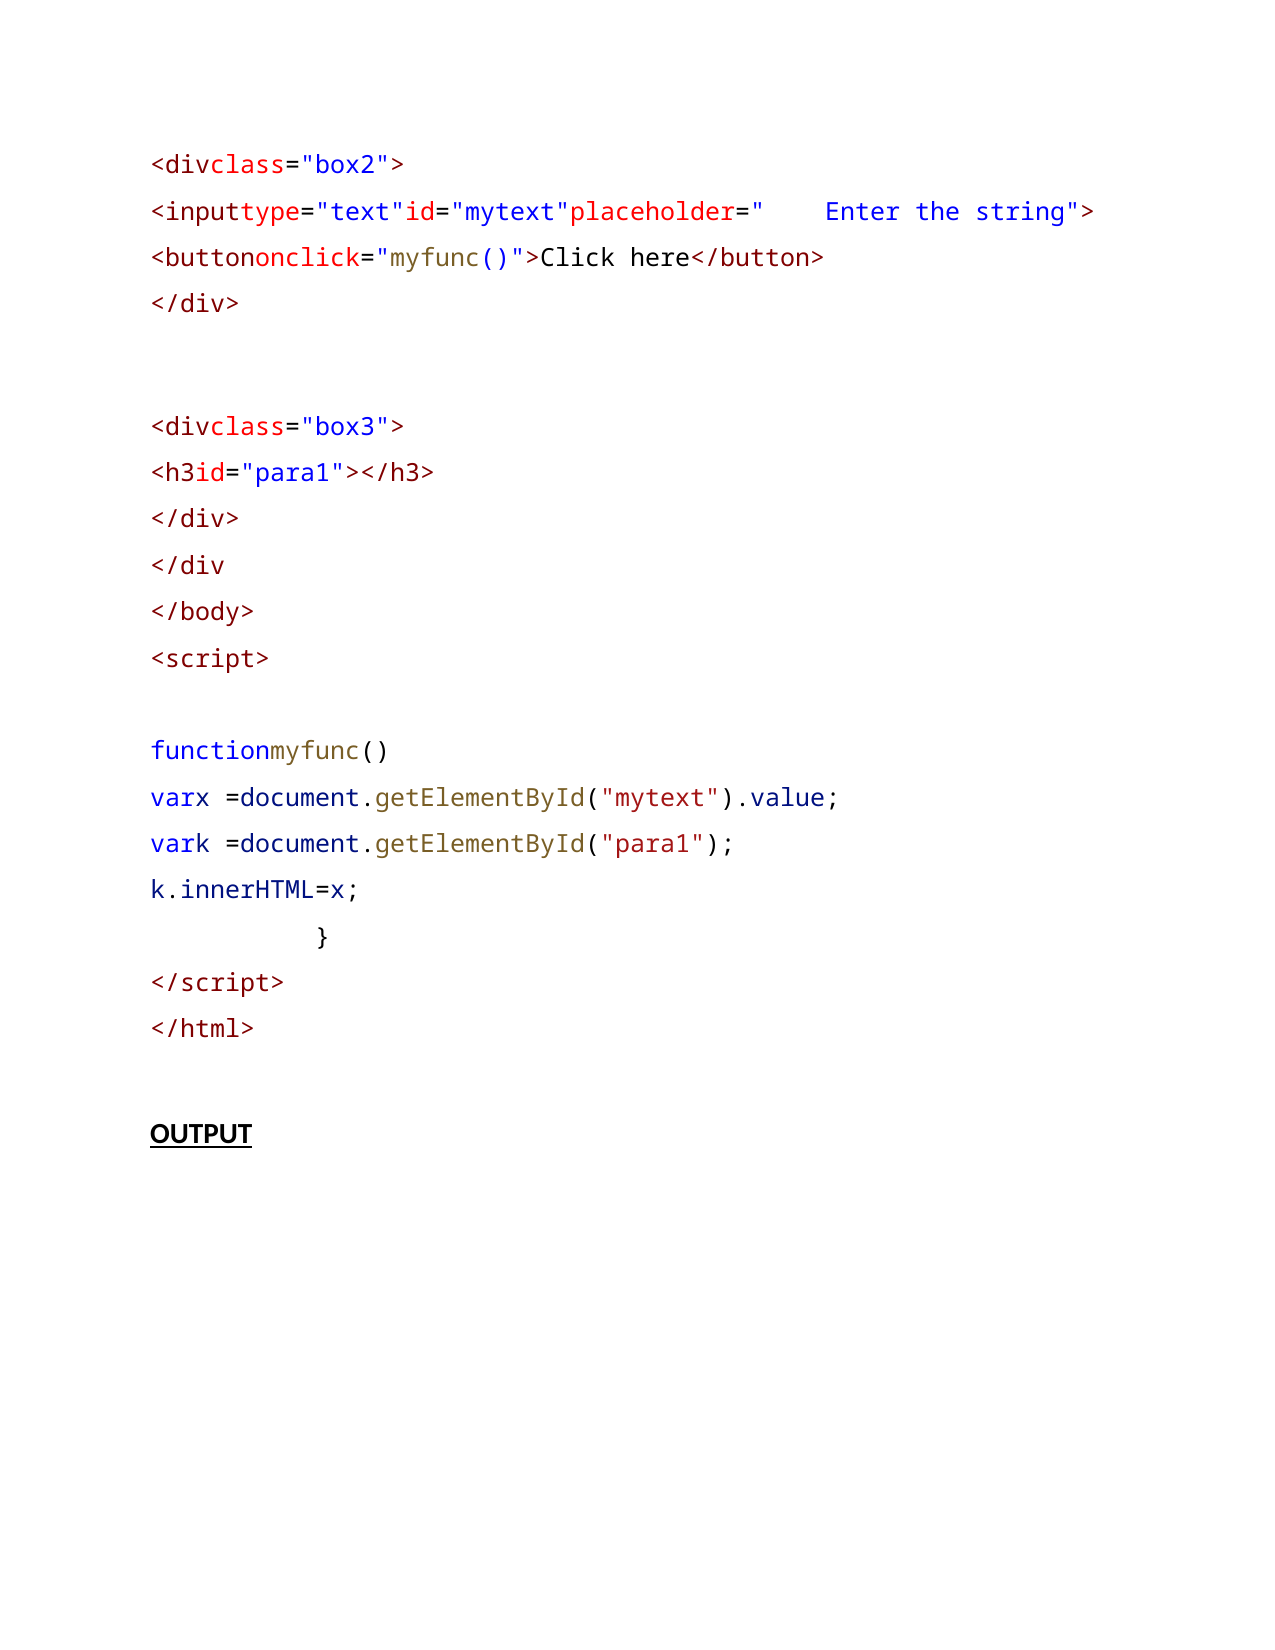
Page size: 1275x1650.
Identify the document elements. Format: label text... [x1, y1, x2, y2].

text </html> [150, 1014, 1125, 1044]
text </div [150, 551, 1125, 580]
text functionmyfunc() [150, 736, 1125, 766]
text <script> [150, 643, 1125, 673]
text vark =document.getElementById("para1"); [150, 829, 1125, 858]
text k.innerHTML=x; [150, 875, 1125, 905]
text <divclass="box3"> [150, 411, 1125, 441]
text </script> [150, 968, 1125, 997]
text </body> [150, 597, 1125, 627]
text <h3id="para1"></h3> [150, 458, 1125, 487]
text varx =document.getElementById("mytext").value; [150, 782, 1125, 812]
text <buttononclick="myfunc()">Click here</button> [150, 243, 1125, 272]
text </div> [150, 504, 1125, 534]
text <inputtype="text"id="mytext"placeholder=" Enter the string"> [150, 196, 1125, 226]
text } [150, 921, 1125, 951]
text <divclass="box2"> [150, 150, 1125, 180]
text OUTPUT [150, 1116, 1125, 1151]
text </div> [150, 289, 1125, 319]
